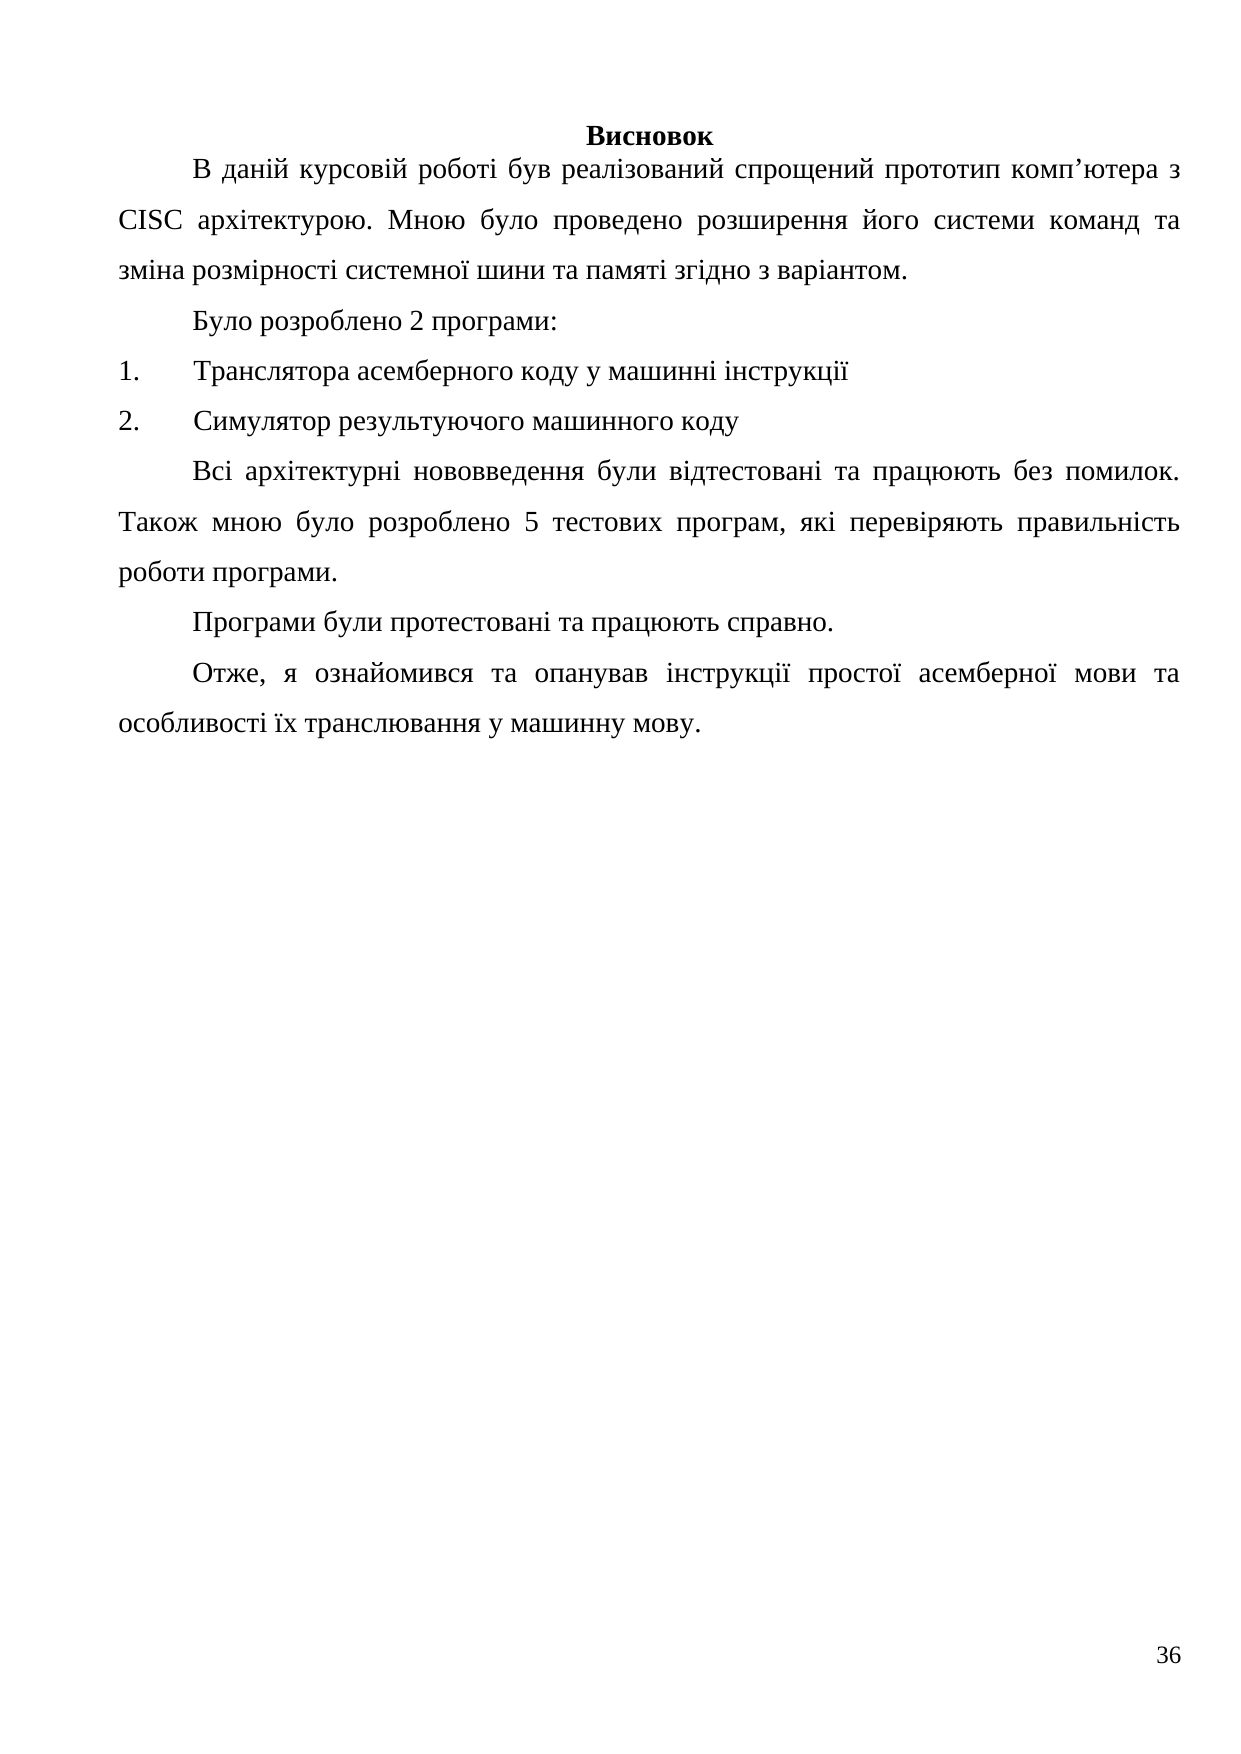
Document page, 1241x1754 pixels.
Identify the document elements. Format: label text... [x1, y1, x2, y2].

text Всі архітектурні нововведення були відтестовані та працюють без помилок. Також мною було розроблено 5 тестових програм, які перевіряють правильність роботи програми. [118, 453, 1181, 588]
text Було розроблено 2 програми: [118, 303, 1181, 336]
list Симулятор результуючого машинного коду [118, 403, 1181, 437]
text Висновок [118, 118, 1181, 152]
text В даній курсовій роботі був реалізований спрощений прототип комп’ютера з CISC архітектурою. Мною було проведено розширення його системи команд та зміна розмірності системної шини та памяті згідно з варіантом. [118, 152, 1181, 286]
text Отже, я ознайомився та опанував інструкції простої асемберної мови та особливості їх транслювання у машинну мову. [118, 655, 1181, 739]
text Програми були протестовані та працюють справно. [118, 604, 1181, 638]
list Транслятора асемберного коду у машинні інструкції [118, 353, 1181, 386]
